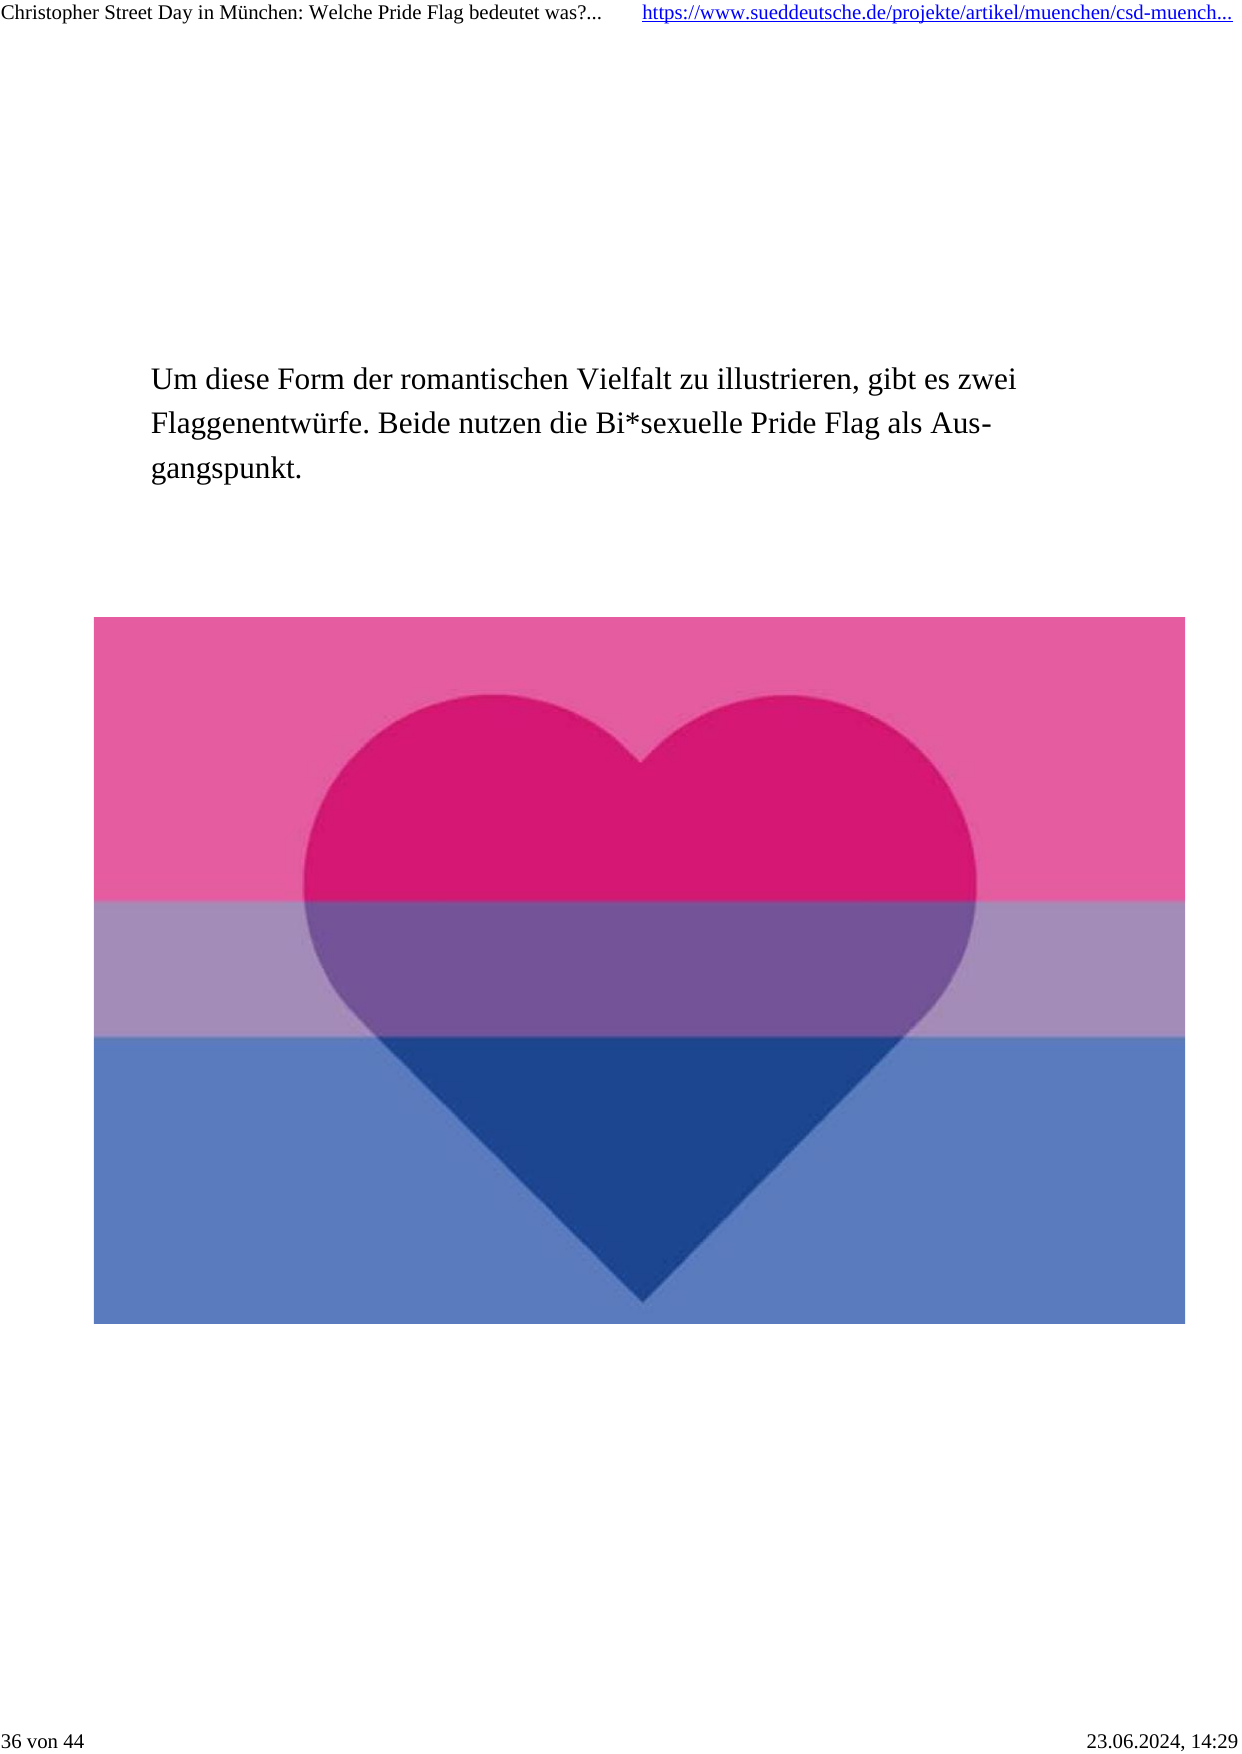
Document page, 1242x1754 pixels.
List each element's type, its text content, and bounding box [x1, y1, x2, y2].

text Christopher Street Day in München: Welche Pride Flag bedeutet was?... https://www.sueddeutsche.de/projekte/artikel/muenchen/csd-muench... [1, 0, 1242, 24]
text Um diese Form der romantischen Vielfalt zu illustrieren, gibt es zwei Flaggenentwürfe. Beide nutzen die Bi*sexuelle Pride Flag als Ausgangspunkt. [151, 354, 1062, 487]
text 36 von 44 23.06.2024, 14:29 [1, 1731, 1242, 1753]
picture [93, 617, 1186, 1324]
